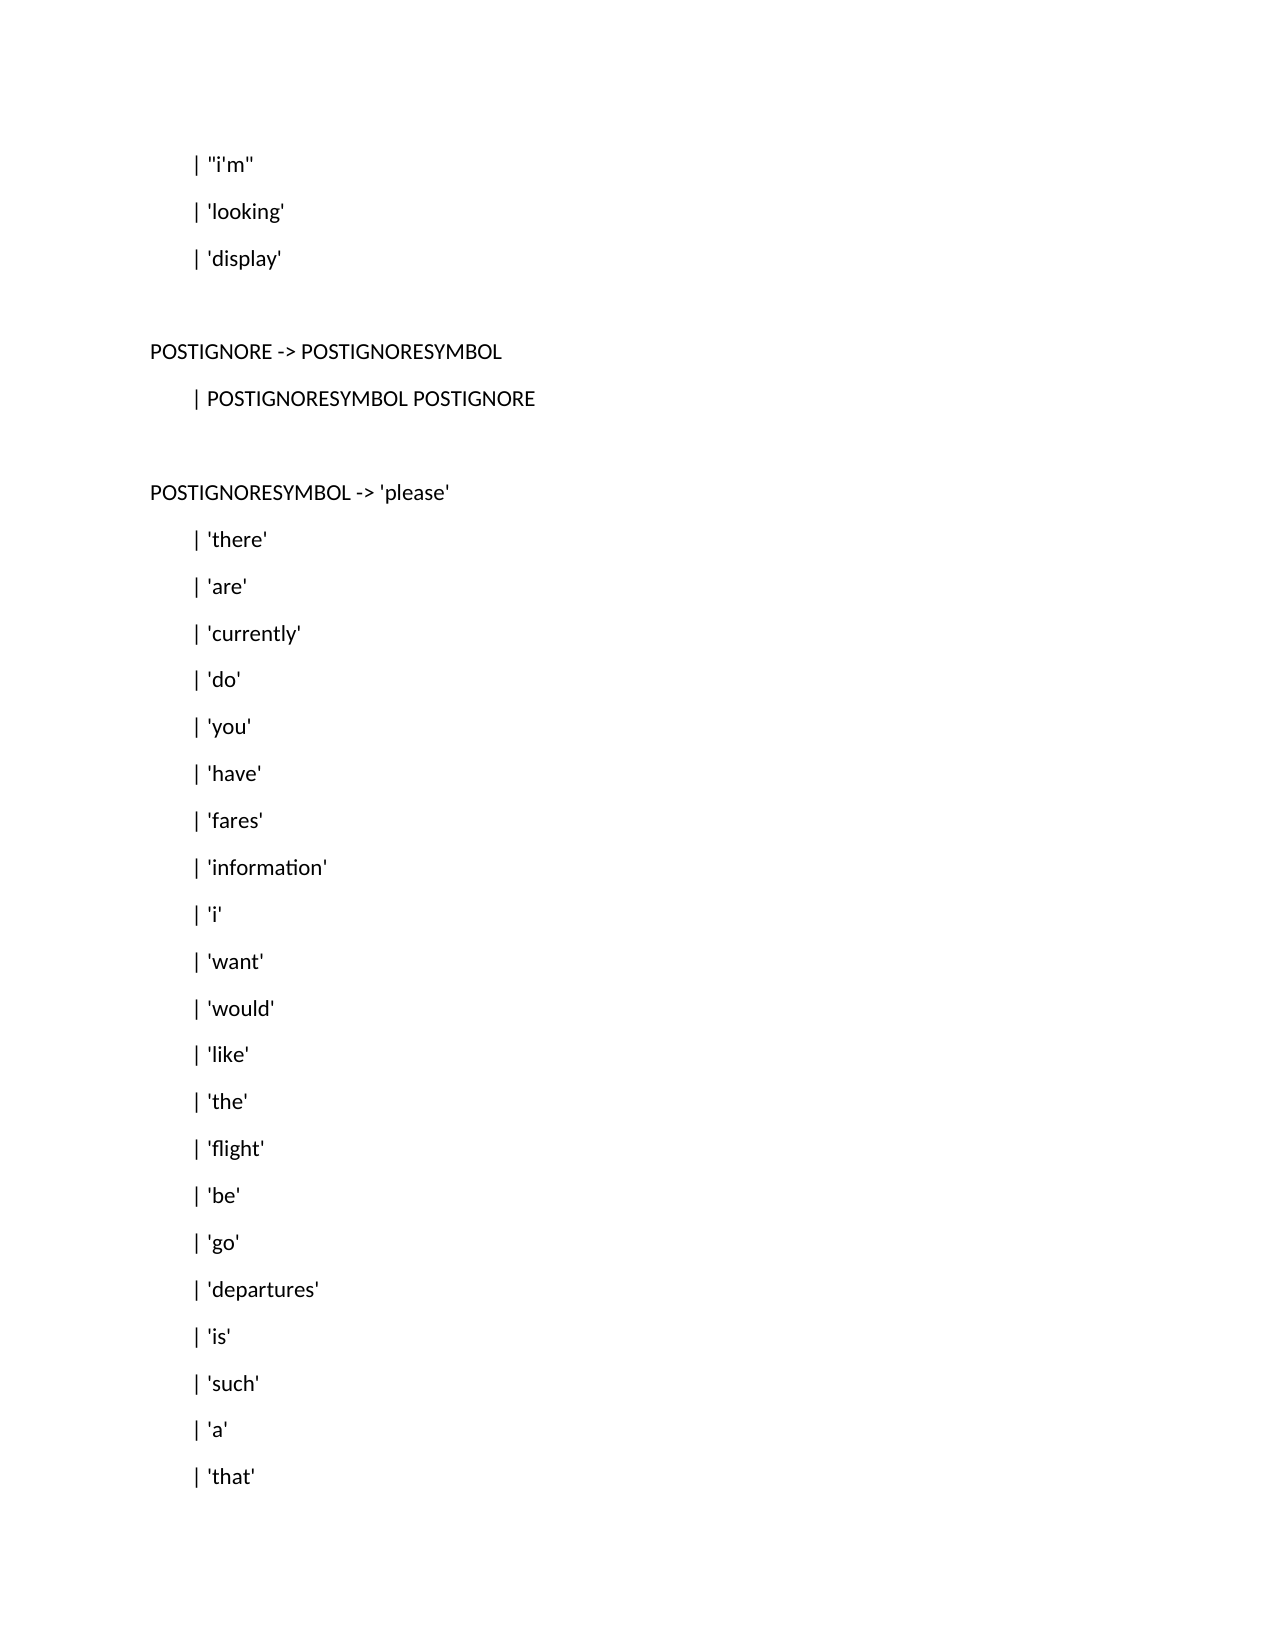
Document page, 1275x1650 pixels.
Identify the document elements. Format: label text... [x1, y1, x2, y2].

text | 'like' [150, 1041, 1125, 1069]
text | 'be' [150, 1181, 1125, 1209]
text | 'fares' [150, 806, 1125, 834]
text | 'there' [150, 525, 1125, 553]
text | 'want' [150, 947, 1125, 975]
text | 'have' [150, 759, 1125, 787]
text | 'a' [150, 1416, 1125, 1444]
text | 'you' [150, 712, 1125, 741]
text POSTIGNORESYMBOL -> 'please' [150, 478, 1125, 506]
text | 'go' [150, 1228, 1125, 1256]
text | 'is' [150, 1322, 1125, 1350]
text | 'such' [150, 1369, 1125, 1397]
text | 'would' [150, 994, 1125, 1022]
text POSTIGNORE -> POSTIGNORESYMBOL [150, 337, 1125, 366]
text | 'do' [150, 666, 1125, 694]
text | 'are' [150, 572, 1125, 600]
text | 'i' [150, 900, 1125, 928]
text | POSTIGNORESYMBOL POSTIGNORE [150, 384, 1125, 412]
text | "i'm" [150, 150, 1125, 178]
text | 'flight' [150, 1134, 1125, 1162]
text | 'currently' [150, 619, 1125, 647]
text | 'that' [150, 1462, 1125, 1491]
text | 'information' [150, 853, 1125, 881]
text | 'looking' [150, 197, 1125, 225]
text | 'departures' [150, 1275, 1125, 1303]
text | 'display' [150, 244, 1125, 272]
text | 'the' [150, 1087, 1125, 1116]
